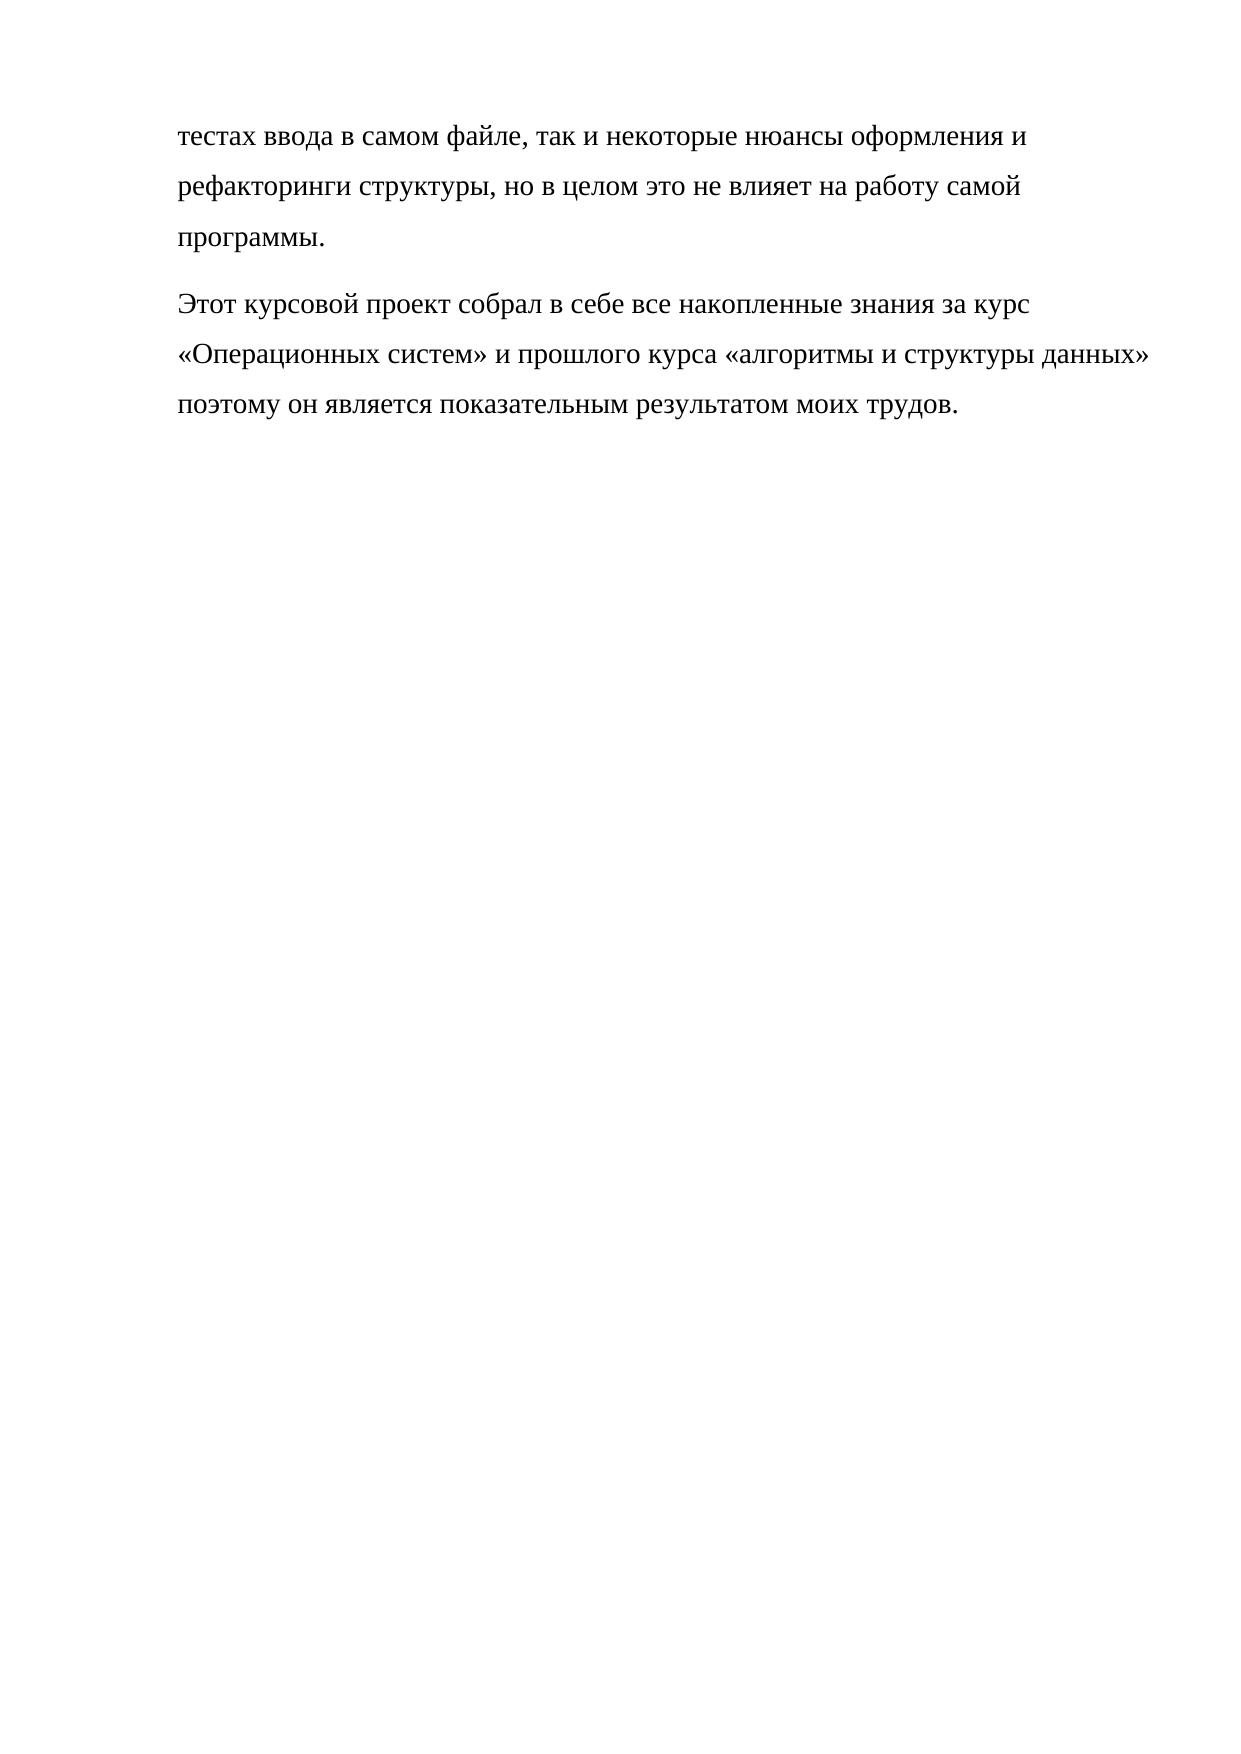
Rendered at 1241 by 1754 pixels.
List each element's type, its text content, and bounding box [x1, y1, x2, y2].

text Этот курсовой проект собрал в себе все накопленные знания за курс «Операционных систем» и прошлого курса «алгоритмы и структуры данных» поэтому он является показательным результатом моих трудов. [177, 286, 1152, 420]
